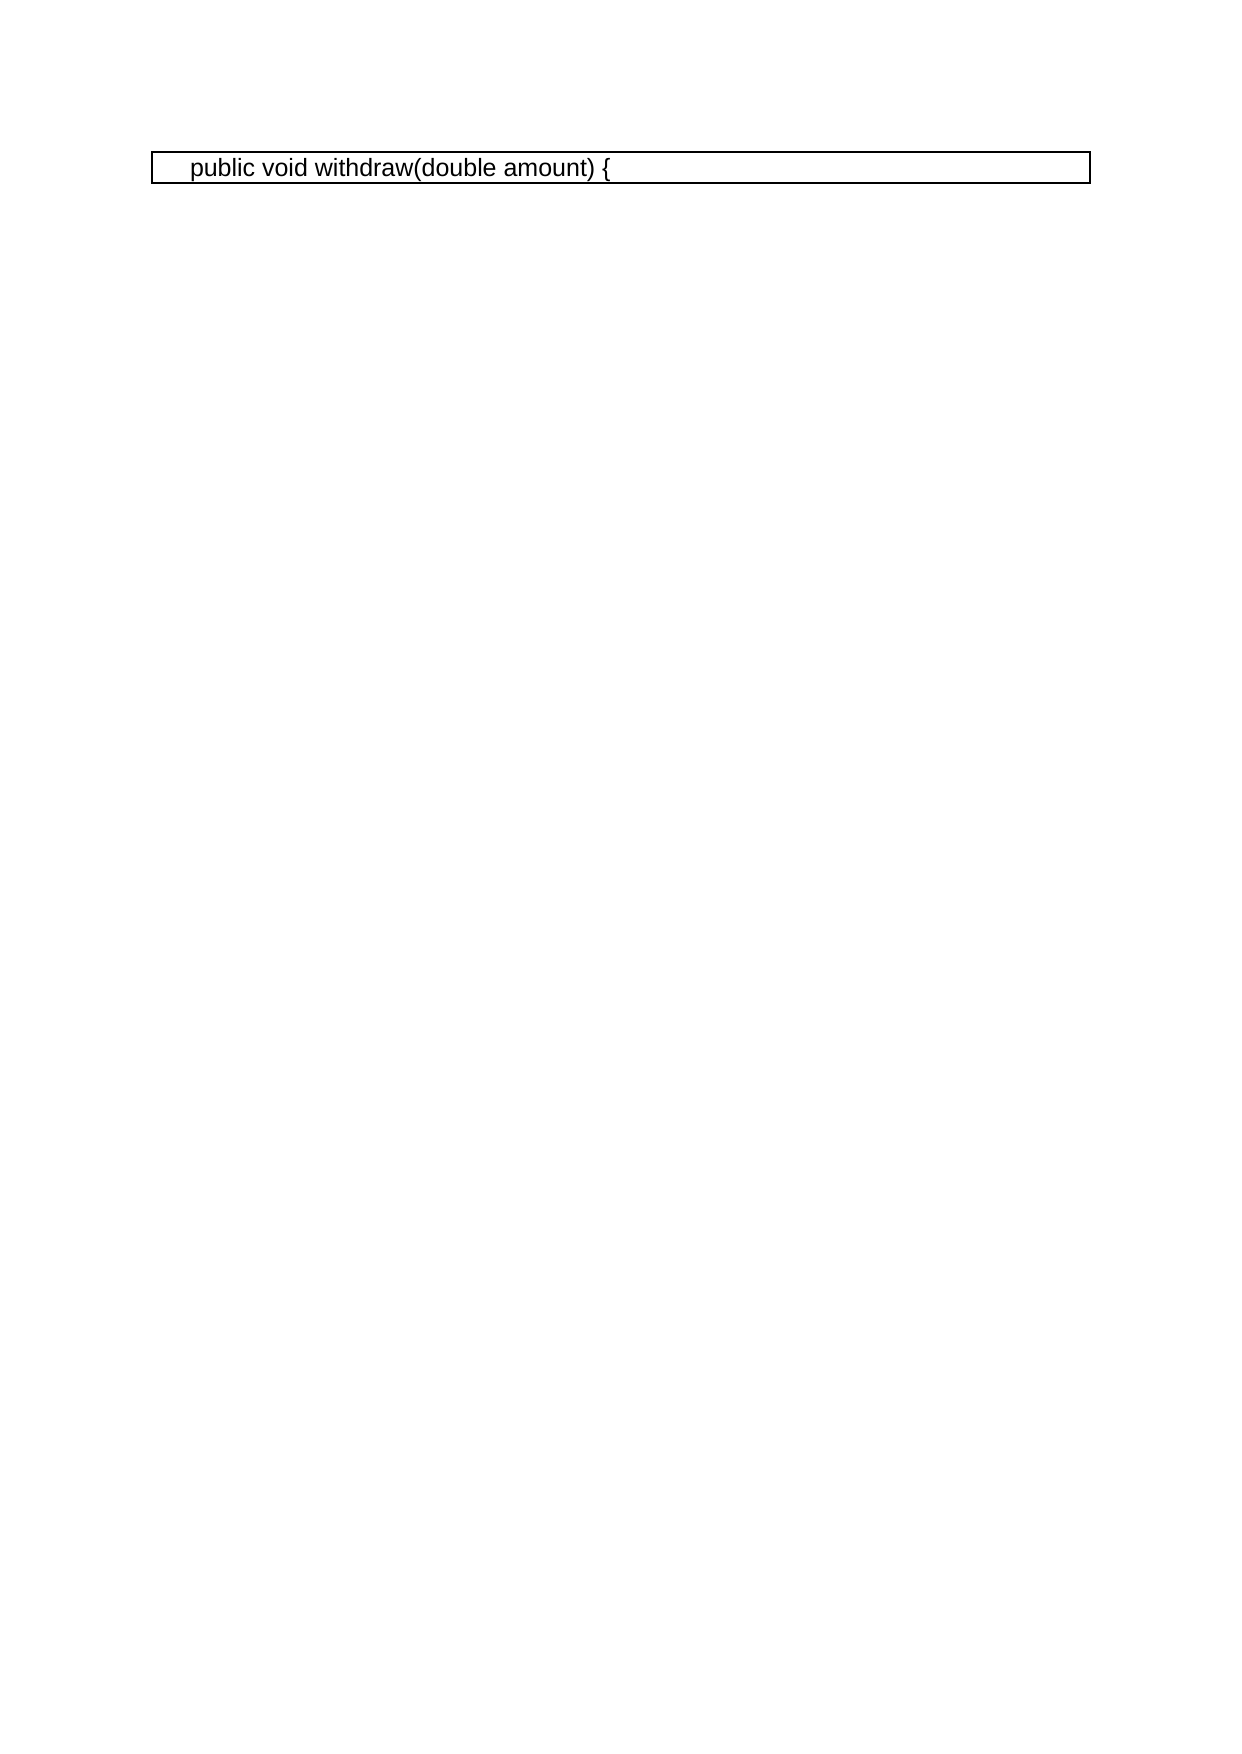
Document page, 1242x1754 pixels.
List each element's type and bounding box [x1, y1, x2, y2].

table_header [153, 153, 1089, 182]
